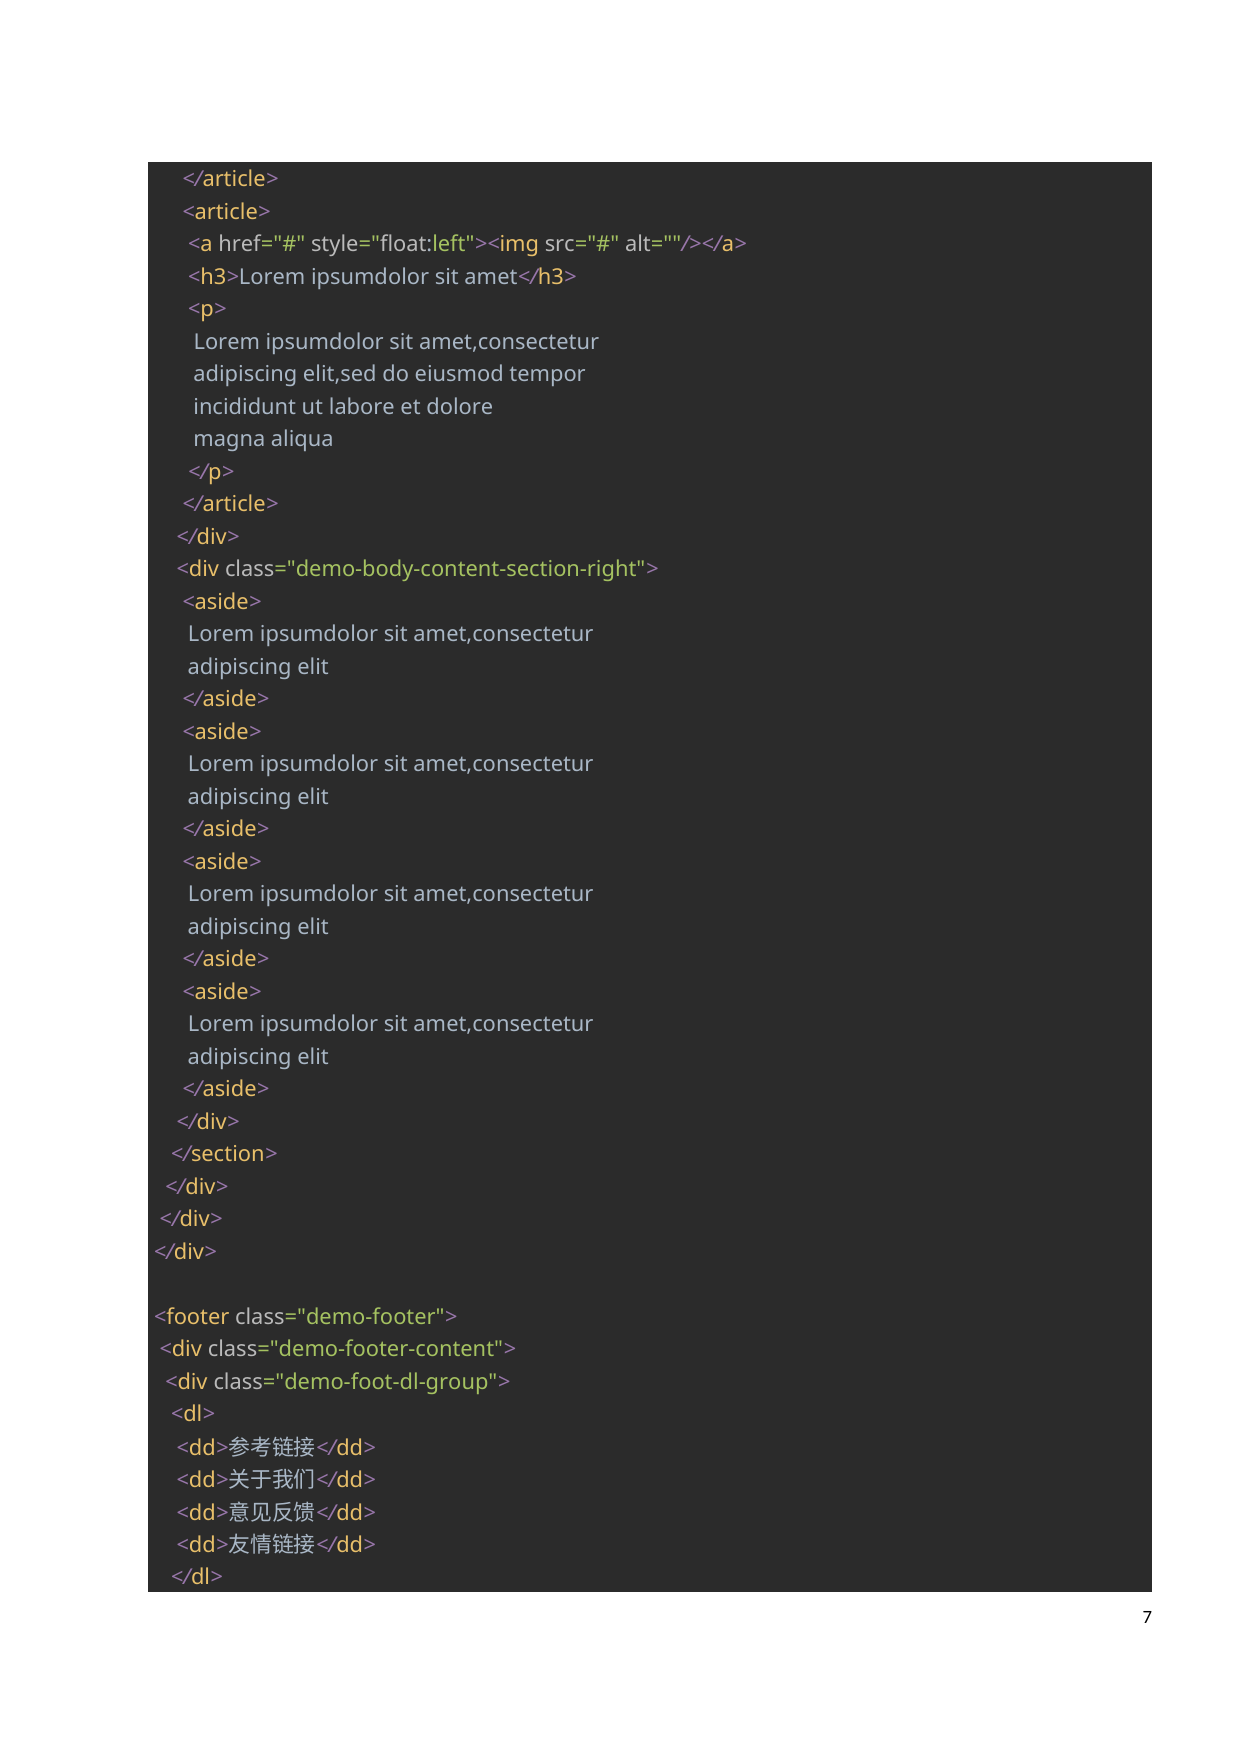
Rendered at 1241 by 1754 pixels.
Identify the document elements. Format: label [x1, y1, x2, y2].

text [148, 162, 1152, 1592]
